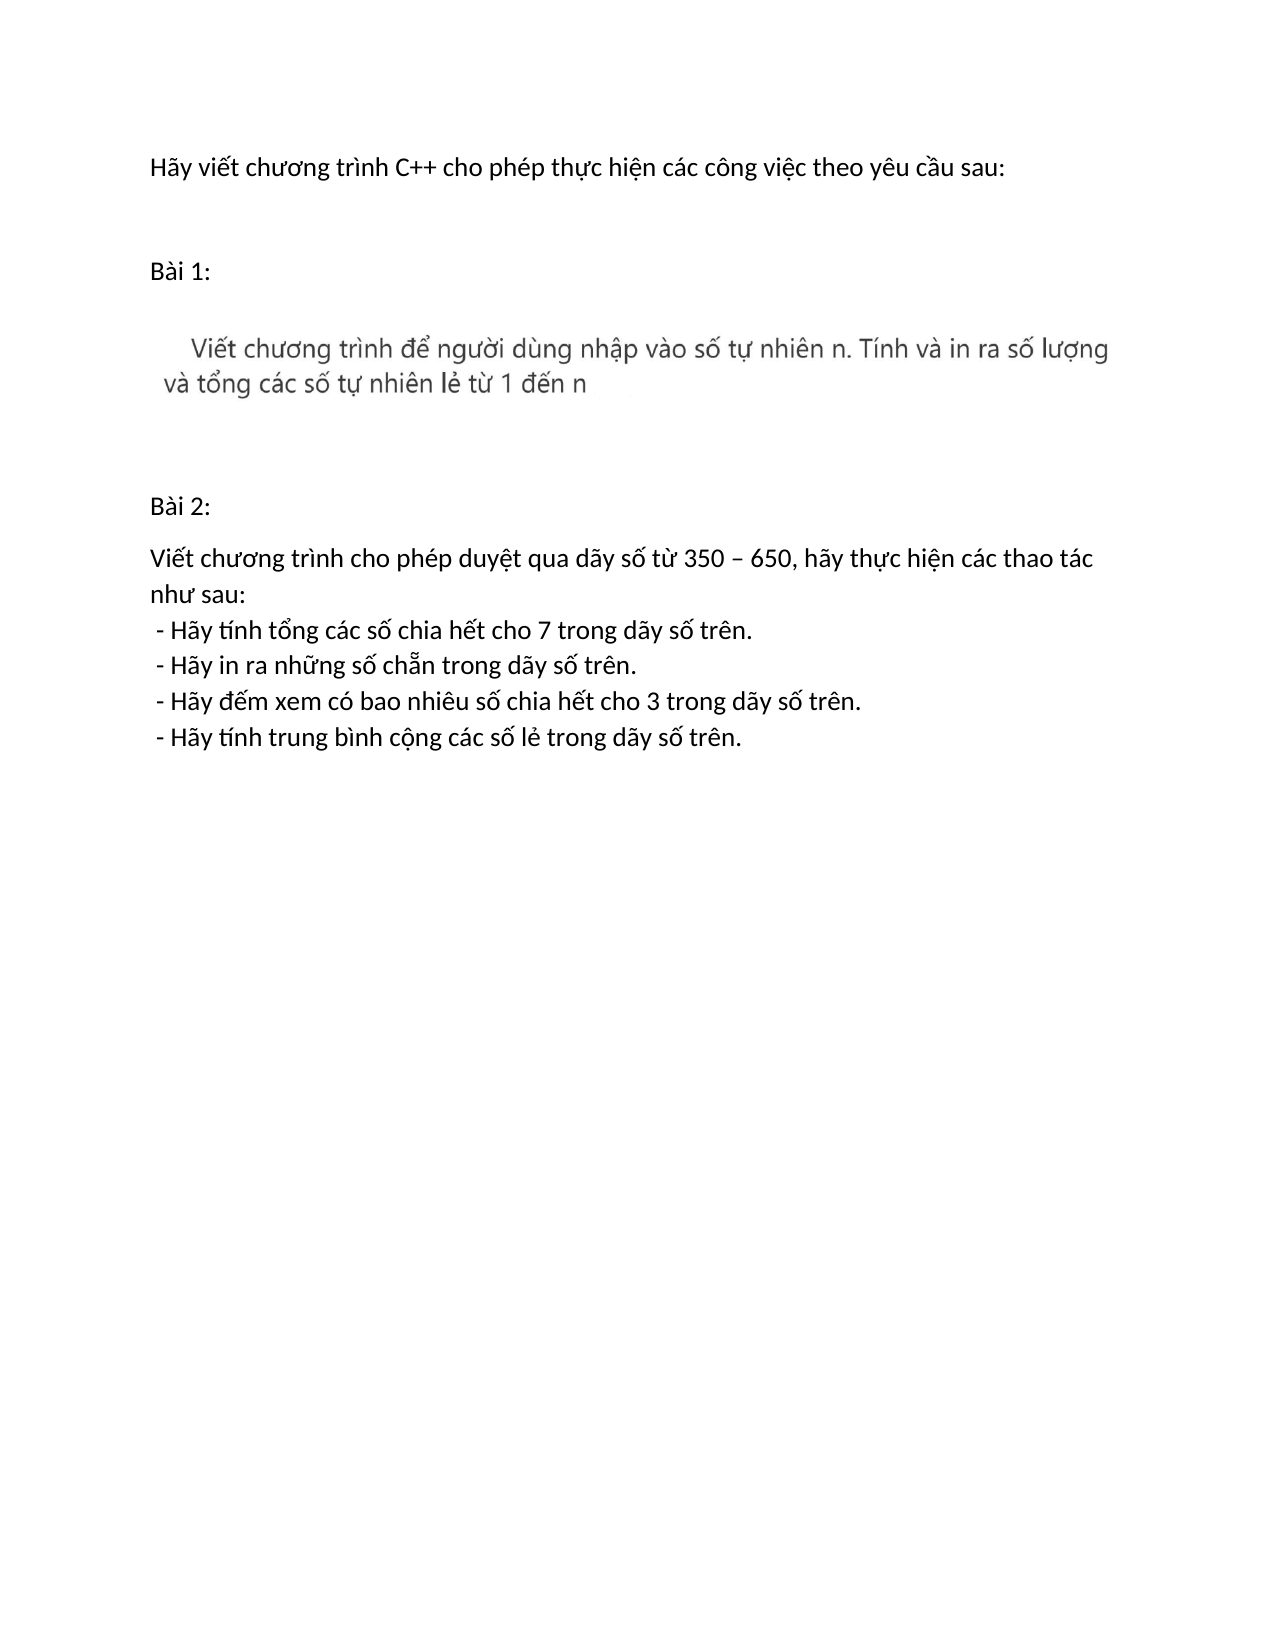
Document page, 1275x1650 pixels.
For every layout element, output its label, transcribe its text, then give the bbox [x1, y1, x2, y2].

text Bài 1: [150, 254, 1125, 288]
text Bài 2: [150, 489, 1125, 522]
text Viết chương trình cho phép duyệt qua dãy số từ 350 – 650, hãy thực hiện các thao tác như sau: - Hãy tính tổng các số chia hết cho 7 trong dãy số trên. - Hãy in ra những số chẵn trong dãy số trên. - Hãy đếm xem có bao nhiêu số chia hết cho 3 trong dãy số trên. - Hãy tính trung bình cộng các số lẻ trong dãy số trên. [150, 542, 1125, 753]
text Hãy viết chương trình C++ cho phép thực hiện các công việc theo yêu cầu sau: [150, 150, 1125, 183]
picture [150, 306, 1124, 419]
